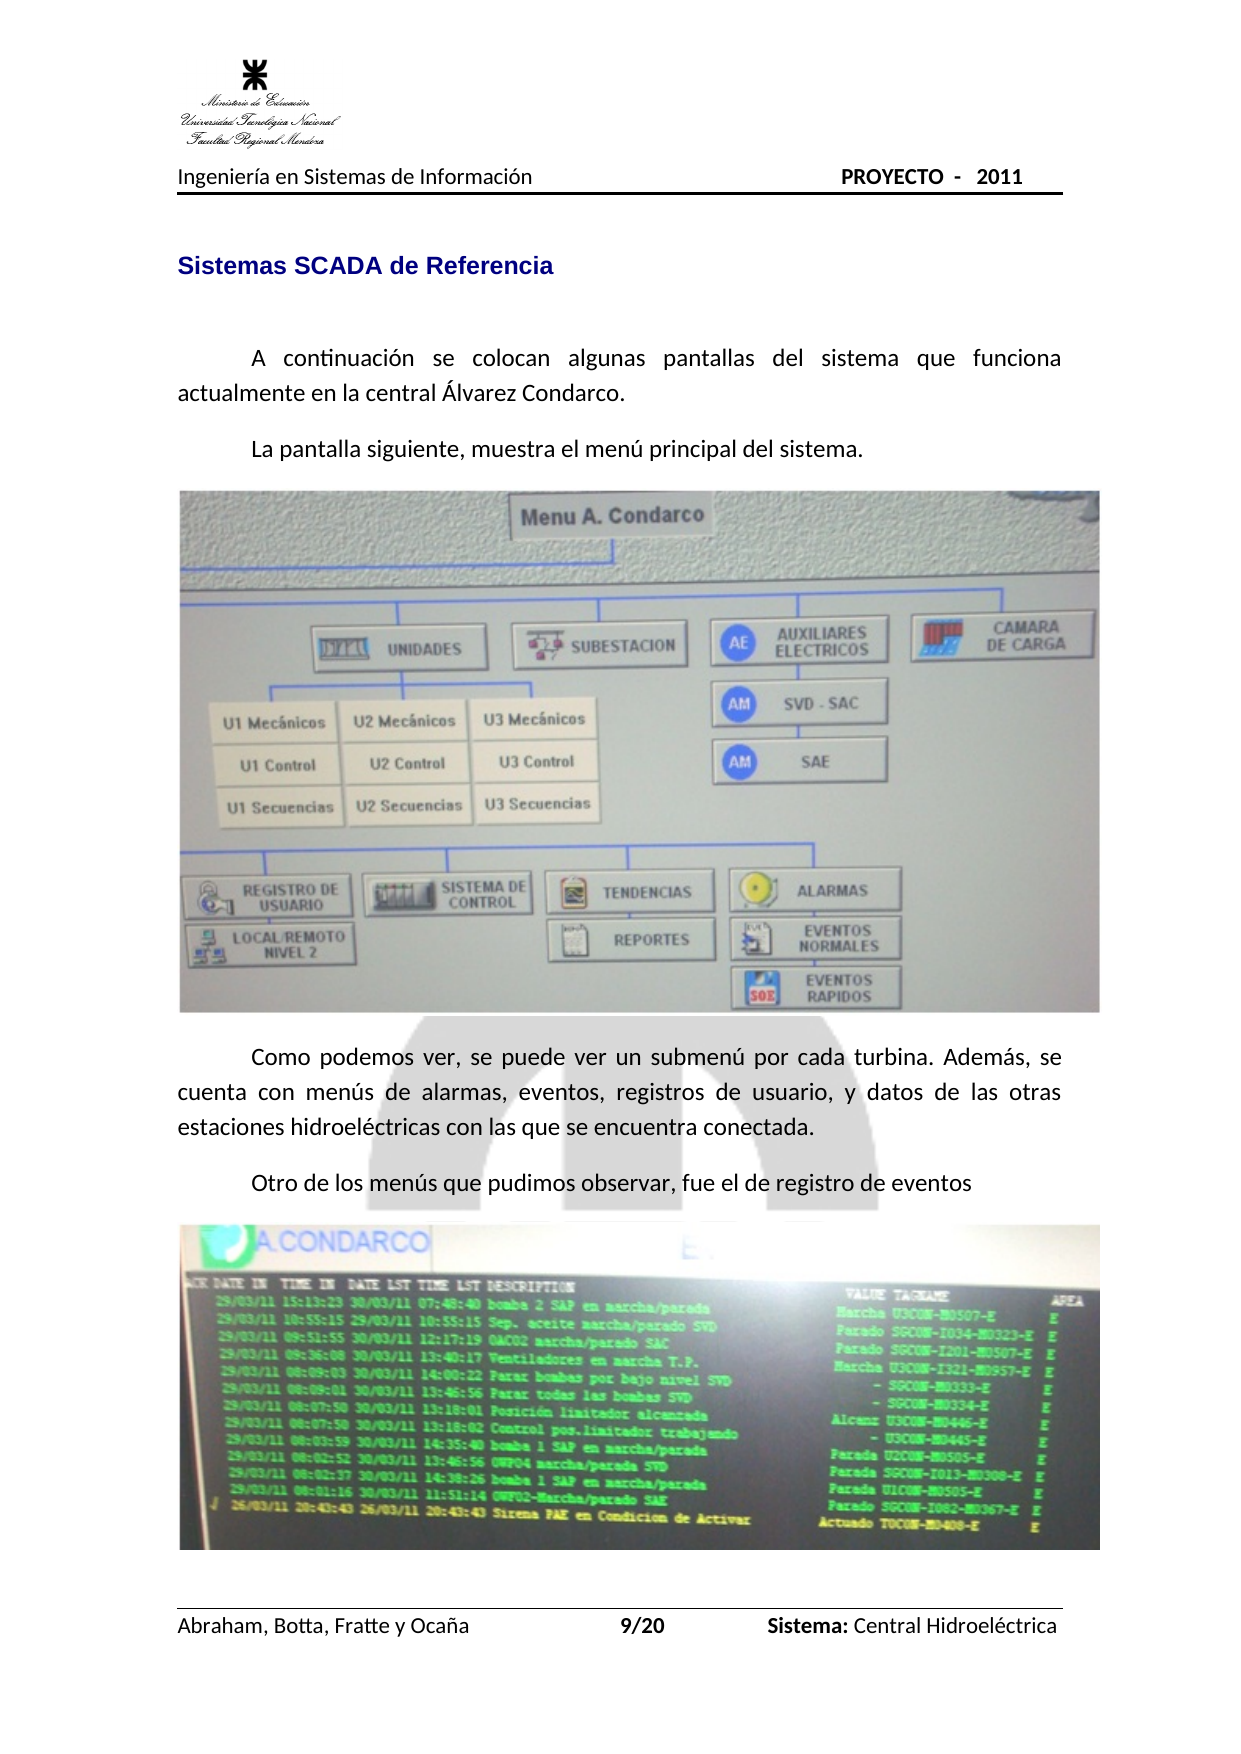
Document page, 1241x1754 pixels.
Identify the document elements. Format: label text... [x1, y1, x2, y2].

text La pantalla siguiente, muestra el menú principal del sistema. [177, 433, 1063, 463]
subtitle Sistemas SCADA de Referencia [177, 251, 1028, 280]
text Como podemos ver, se puede ver un submenú por cada turbina. Además, se cuenta con menús de alarmas, eventos, registros de usuario, y datos de las otras estaciones hidroeléctricas con las que se encuentra conectada. [177, 1041, 1063, 1142]
text Otro de los menús que pudimos observar, fue el de registro de eventos [177, 1167, 1063, 1197]
text A continuación se colocan algunas pantallas del sistema que funciona actualmente en la central Álvarez Condarco. [177, 342, 1063, 407]
picture [177, 59, 343, 150]
picture [177, 1222, 1100, 1550]
picture [177, 488, 1103, 1016]
